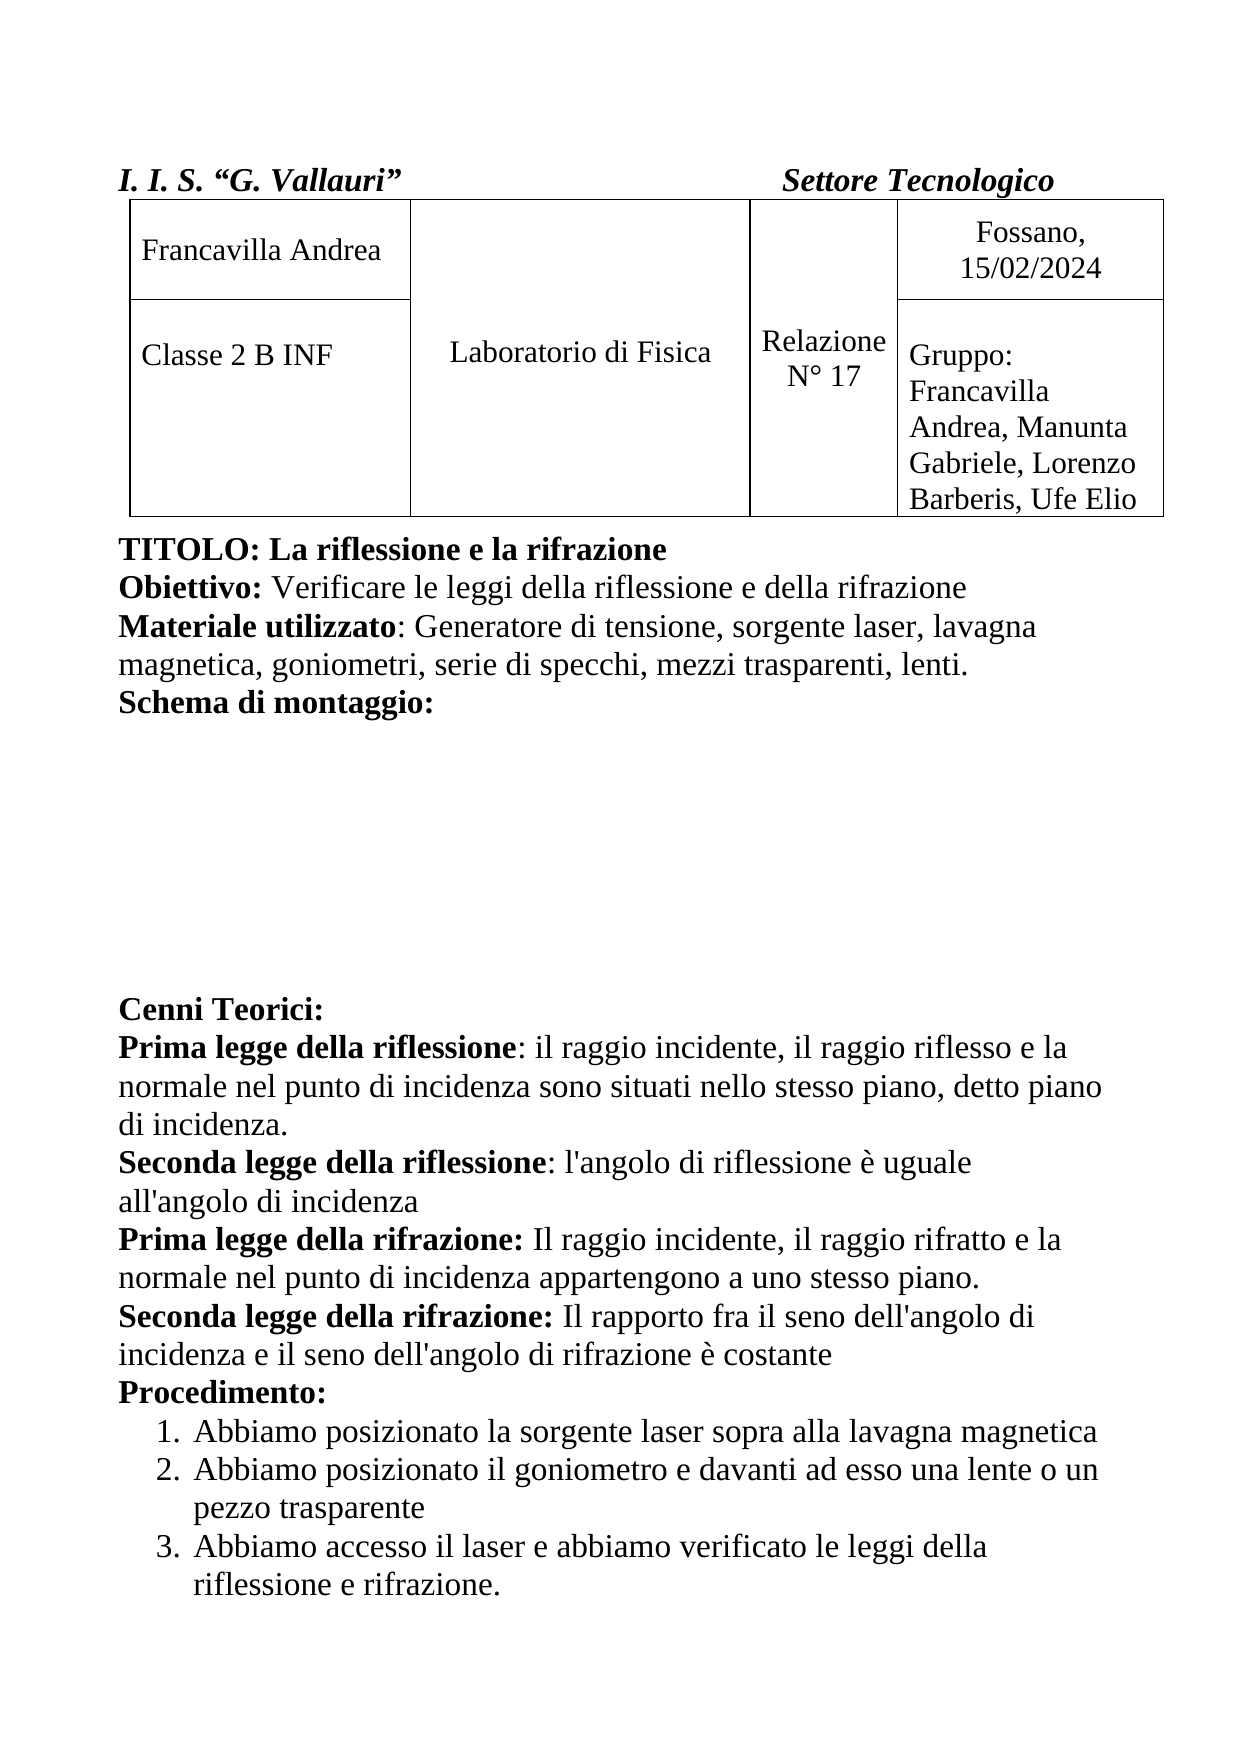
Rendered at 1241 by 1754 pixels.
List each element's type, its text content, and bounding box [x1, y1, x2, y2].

text Procedimento: [118, 1373, 1122, 1411]
list Abbiamo accesso il laser e abbiamo verificato le leggi della riflessione e rifrazione. [156, 1526, 1122, 1603]
text Seconda legge della rifrazione: Il rapporto fra il seno dell'angolo di incidenza e il seno dell'angolo di rifrazione è costante [118, 1296, 1122, 1373]
table_cell Gruppo: Francavilla Andrea, Manunta Gabriele, Lorenzo Barberis, Ufe Elio [898, 300, 1163, 516]
text I. I. S. “G. Vallauri” Settore Tecnologico [118, 160, 1122, 198]
table_header Francavilla Andrea [131, 200, 410, 299]
table_cell Classe 2 B INF [131, 300, 410, 516]
text TITOLO: La riflessione e la rifrazione [118, 529, 1122, 568]
text Cenni Teorici: [118, 989, 1122, 1028]
list Abbiamo posizionato la sorgente laser sopra alla lavagna magnetica [156, 1411, 1122, 1449]
list Abbiamo posizionato il goniometro e davanti ad esso una lente o un pezzo trasparente [156, 1449, 1122, 1526]
text Seconda legge della riflessione: l'angolo di riflessione è uguale all'angolo di incidenza [118, 1143, 1122, 1219]
text Schema di montaggio: [118, 683, 1122, 721]
text Materiale utilizzato: Generatore di tensione, sorgente laser, lavagna magnetica, goniometri, serie di specchi, mezzi trasparenti, lenti. [118, 606, 1122, 683]
table_header Fossano, 15/02/2024 [898, 200, 1163, 299]
text Obiettivo: Verificare le leggi della riflessione e della rifrazione [118, 568, 1122, 606]
text Prima legge della riflessione: il raggio incidente, il raggio riflesso e la normale nel punto di incidenza sono situati nello stesso piano, detto piano di incidenza. [118, 1028, 1122, 1143]
table_header Laboratorio di Fisica [411, 200, 749, 516]
text Prima legge della rifrazione: Il raggio incidente, il raggio rifratto e la normale nel punto di incidenza appartengono a uno stesso piano. [118, 1219, 1122, 1296]
table_header Relazione N° 17 [751, 200, 897, 516]
